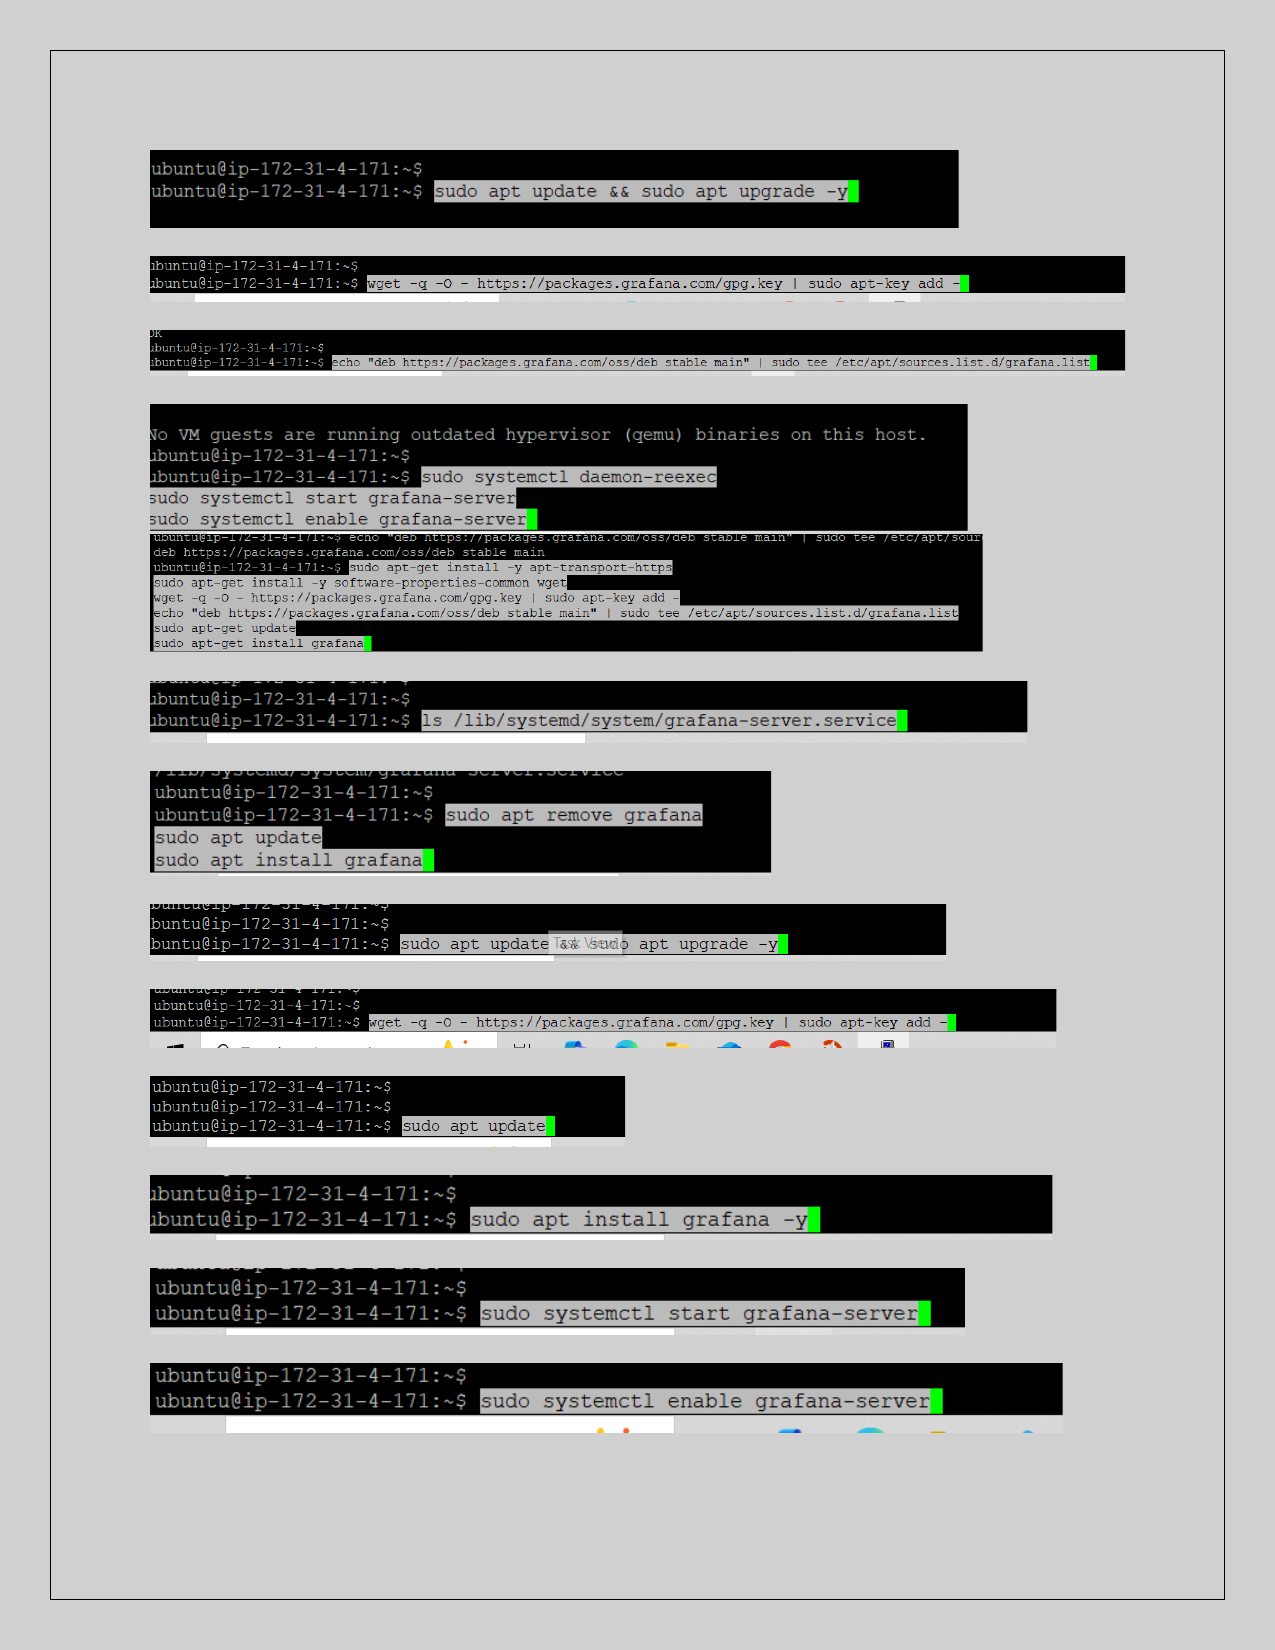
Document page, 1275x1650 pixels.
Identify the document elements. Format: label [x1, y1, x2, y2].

picture [150, 989, 1057, 1048]
picture [150, 771, 772, 876]
picture [150, 1363, 1063, 1433]
picture [150, 1175, 1053, 1240]
picture [150, 256, 1125, 302]
picture [150, 404, 983, 652]
picture [150, 1076, 625, 1147]
picture [150, 330, 1125, 376]
picture [150, 904, 947, 961]
picture [150, 681, 1028, 743]
picture [150, 1268, 965, 1335]
picture [150, 150, 959, 228]
